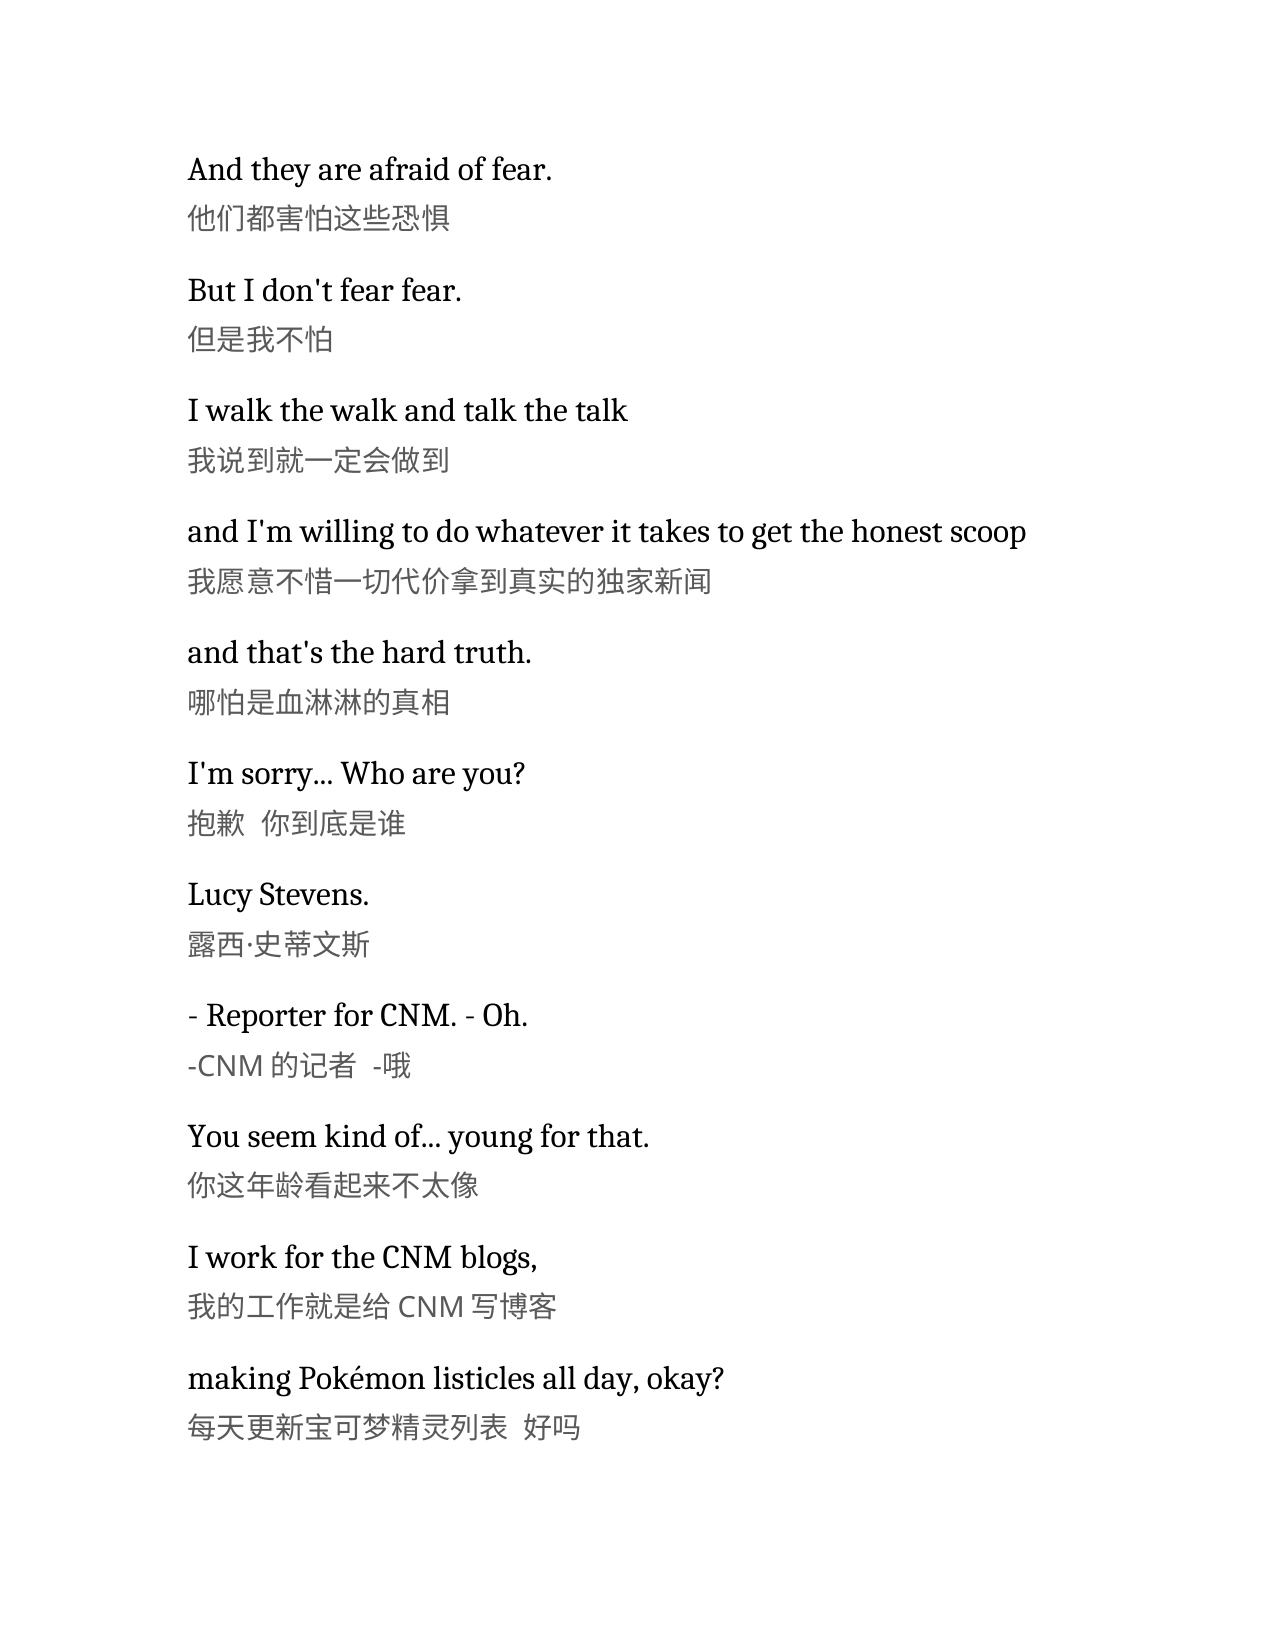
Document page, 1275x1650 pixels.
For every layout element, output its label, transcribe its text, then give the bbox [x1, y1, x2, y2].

text 哪怕是血淋淋的真相 [187, 682, 1087, 722]
text I walk the walk and talk the talk [187, 392, 1087, 430]
text But I don't fear fear. [187, 271, 1087, 309]
text 露西·史蒂文斯 [187, 924, 1087, 963]
text 但是我不怕 [187, 319, 1087, 359]
text I'm sorry... Who are you? [187, 755, 1087, 793]
text 我的工作就是给CNM写博客 [187, 1287, 1087, 1326]
text 他们都害怕这些恐惧 [187, 198, 1087, 238]
text I work for the CNM blogs, [187, 1238, 1087, 1277]
text Lucy Stevens. [187, 876, 1087, 914]
text -CNM的记者 -哦 [187, 1045, 1087, 1084]
text and that's the hard truth. [187, 634, 1087, 672]
text and I'm willing to do whatever it takes to get the honest scoop [187, 513, 1087, 551]
text 我说到就一定会做到 [187, 440, 1087, 480]
text 我愿意不惜一切代价拿到真实的独家新闻 [187, 561, 1087, 601]
text - Reporter for CNM. - Oh. [187, 997, 1087, 1035]
text 抱歉 你到底是谁 [187, 803, 1087, 843]
text You seem kind of... young for that. [187, 1117, 1087, 1156]
text 你这年龄看起来不太像 [187, 1166, 1087, 1205]
text making Pokémon listicles all day, okay? [187, 1359, 1087, 1398]
text And they are afraid of fear. [187, 150, 1087, 188]
text 每天更新宝可梦精灵列表 好吗 [187, 1408, 1087, 1447]
